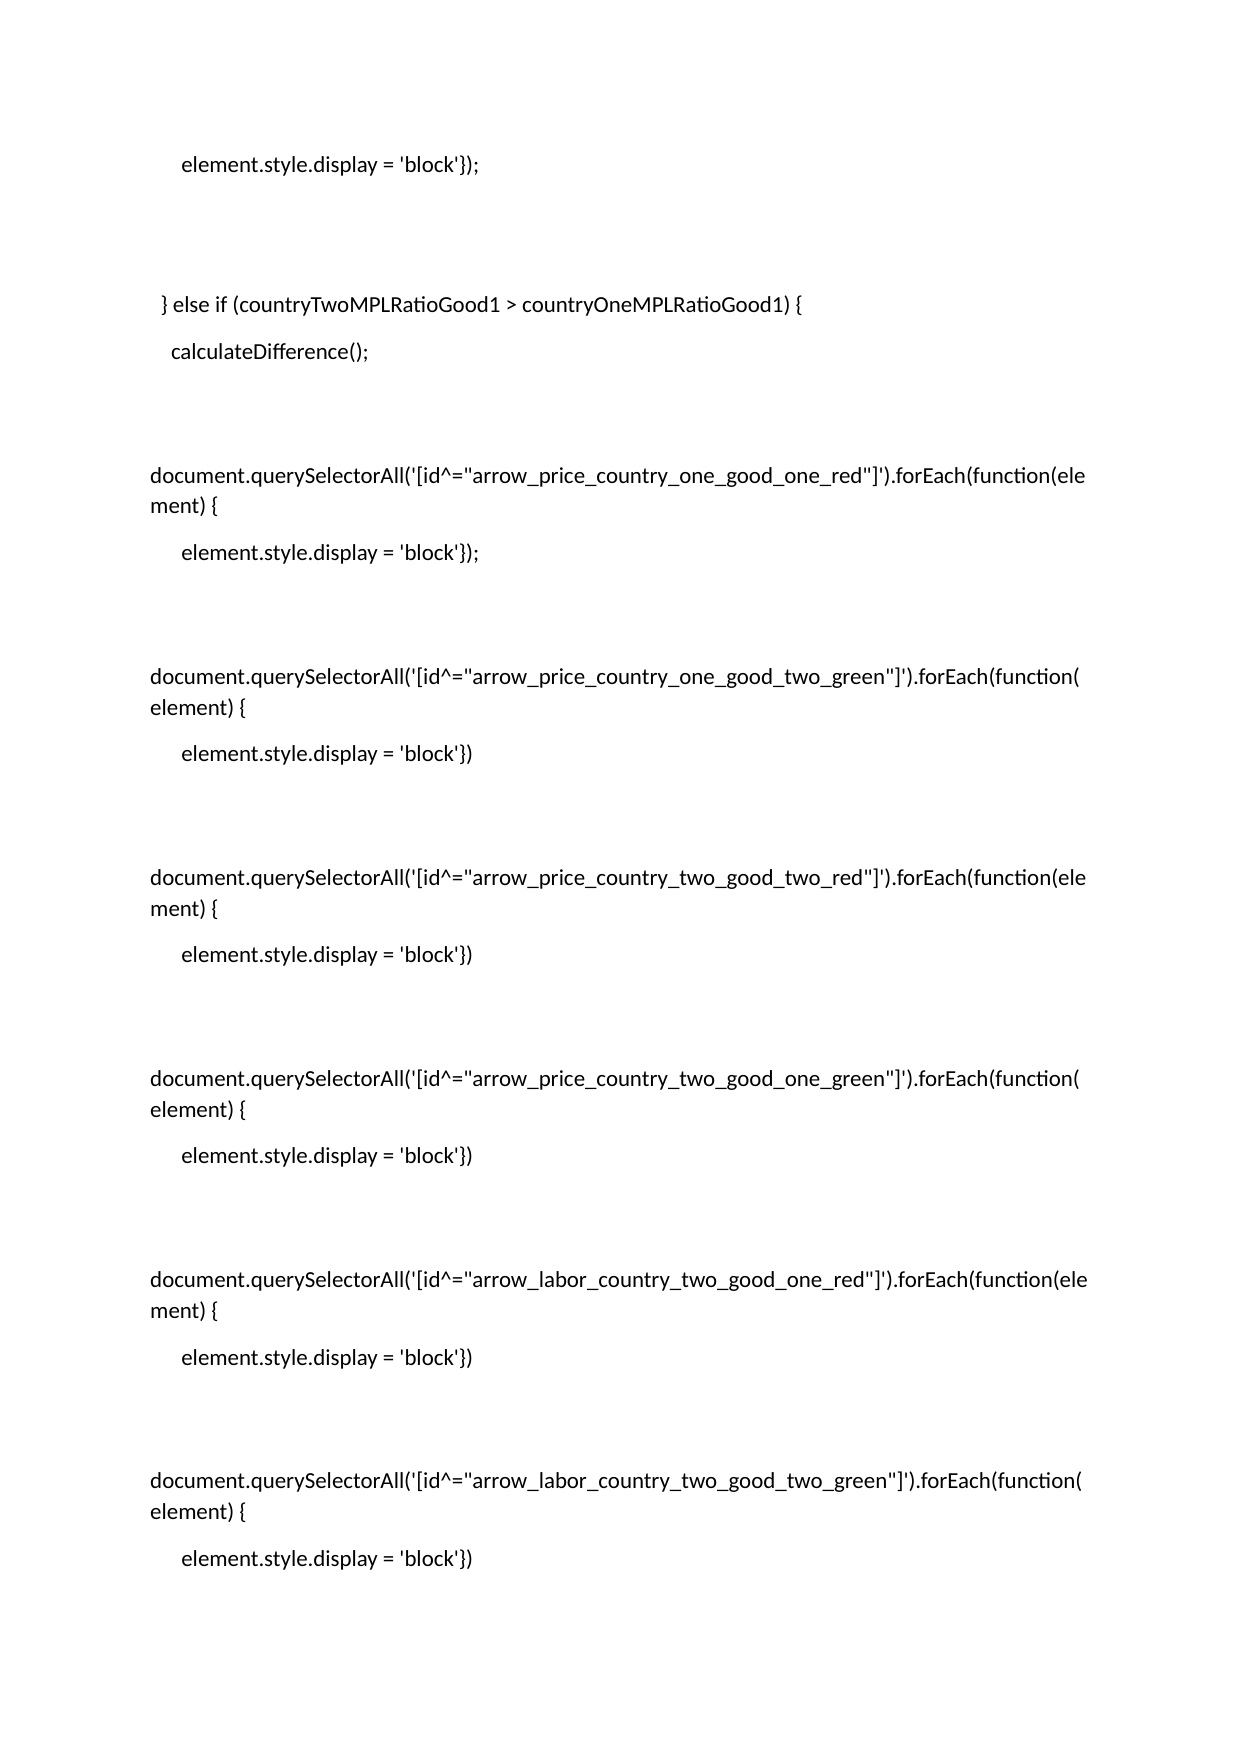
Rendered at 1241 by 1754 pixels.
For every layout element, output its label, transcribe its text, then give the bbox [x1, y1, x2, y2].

text document.querySelectorAll('[id^="arrow_price_country_one_good_one_red"]').forEach(function(element) { [150, 431, 1090, 520]
text element.style.display = 'block'}) [150, 1343, 1090, 1371]
text element.style.display = 'block'}) [150, 739, 1090, 768]
text element.style.display = 'block'}); [150, 538, 1090, 567]
text element.style.display = 'block'}) [150, 1142, 1090, 1170]
text document.querySelectorAll('[id^="arrow_price_country_one_good_two_green"]').forEach(function(element) { [150, 632, 1090, 721]
text element.style.display = 'block'}); [150, 150, 1090, 178]
text } else if (countryTwoMPLRatioGood1 > countryOneMPLRatioGood1) { [150, 291, 1090, 319]
text document.querySelectorAll('[id^="arrow_price_country_two_good_one_green"]').forEach(function(element) { [150, 1034, 1090, 1123]
text element.style.display = 'block'}) [150, 1544, 1090, 1572]
text element.style.display = 'block'}) [150, 941, 1090, 969]
text document.querySelectorAll('[id^="arrow_price_country_two_good_two_red"]').forEach(function(element) { [150, 833, 1090, 922]
text calculateDifference(); [150, 337, 1090, 366]
text document.querySelectorAll('[id^="arrow_labor_country_two_good_two_green"]').forEach(function(element) { [150, 1436, 1090, 1525]
text document.querySelectorAll('[id^="arrow_labor_country_two_good_one_red"]').forEach(function(element) { [150, 1235, 1090, 1324]
